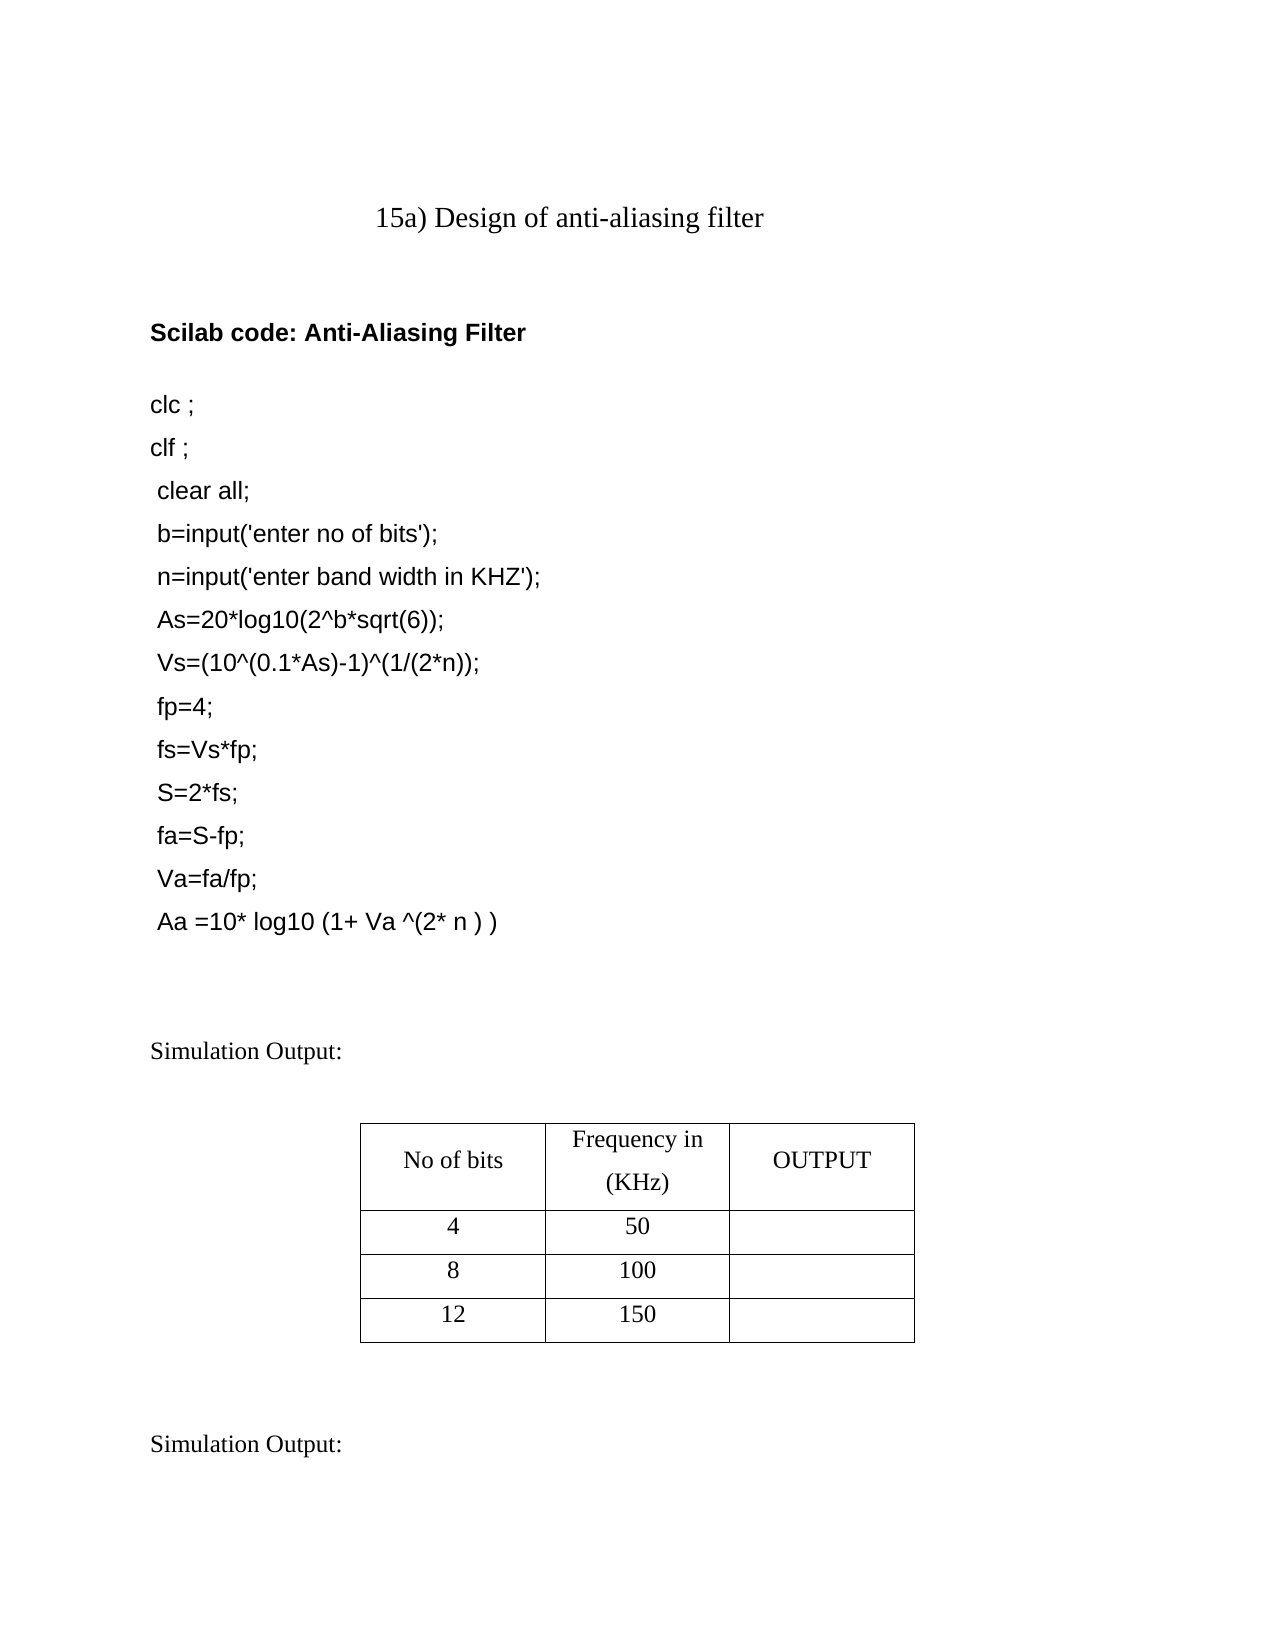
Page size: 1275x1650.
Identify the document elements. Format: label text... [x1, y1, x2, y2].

text Simulation Output: [150, 1036, 1125, 1065]
table_cell 150 [546, 1299, 729, 1342]
text Aa =10* log10 (1+ Va ^(2* n ) ) [150, 907, 1125, 936]
text As=20*log10(2^b*sqrt(6)); [150, 605, 1125, 634]
text 15a) Design of anti-aliasing filter [375, 200, 1125, 234]
table_cell 50 [546, 1211, 729, 1254]
table_cell [730, 1255, 914, 1298]
table_header OUTPUT [730, 1124, 914, 1210]
text clear all; [150, 476, 1125, 504]
table_header Frequency in (KHz) [546, 1124, 729, 1210]
table_cell 8 [361, 1255, 545, 1298]
text S=2*fs; [150, 778, 1125, 806]
text clc ; [150, 389, 1125, 418]
text fs=Vs*fp; [150, 734, 1125, 763]
table_cell 100 [546, 1255, 729, 1298]
table_header No of bits [361, 1124, 545, 1210]
text Simulation Output: [150, 1429, 1125, 1458]
text n=input('enter band width in KHZ'); [150, 562, 1125, 591]
table_cell [730, 1299, 914, 1342]
text clf ; [150, 433, 1125, 461]
text Vs=(10^(0.1*As)-1)^(1/(2*n)); [150, 648, 1125, 677]
table_cell 4 [361, 1211, 545, 1254]
text fa=S-fp; [150, 821, 1125, 849]
table_cell [730, 1211, 914, 1254]
table_cell 12 [361, 1299, 545, 1342]
text Scilab code: Anti-Aliasing Filter [150, 318, 1125, 346]
text b=input('enter no of bits'); [150, 519, 1125, 548]
text fp=4; [150, 691, 1125, 720]
text Va=fa/fp; [150, 864, 1125, 893]
